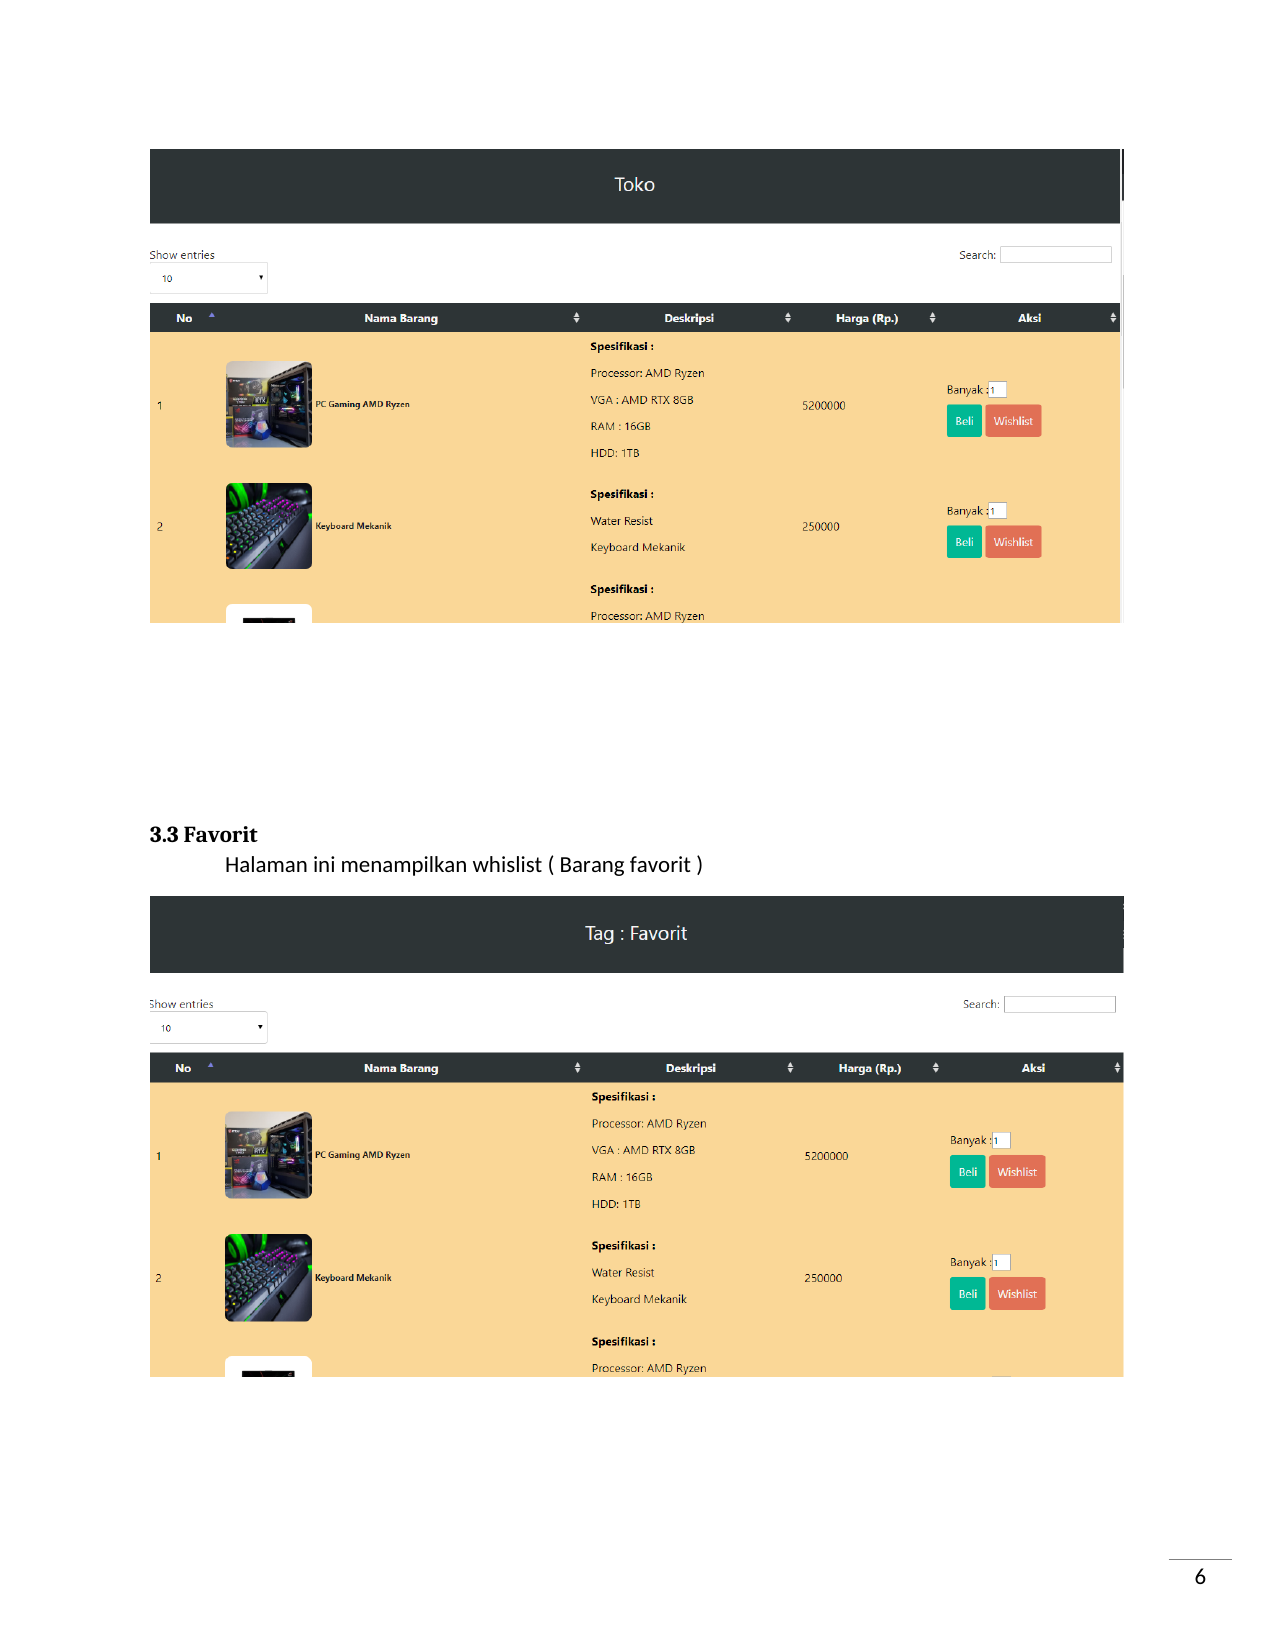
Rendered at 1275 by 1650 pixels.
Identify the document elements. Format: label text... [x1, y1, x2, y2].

text Halaman ini menampilkan whislist ( Barang favorit ) [150, 850, 1125, 878]
picture [150, 896, 1124, 1377]
picture [150, 149, 1124, 623]
subtitle 3.3 Favorit [150, 821, 1125, 848]
